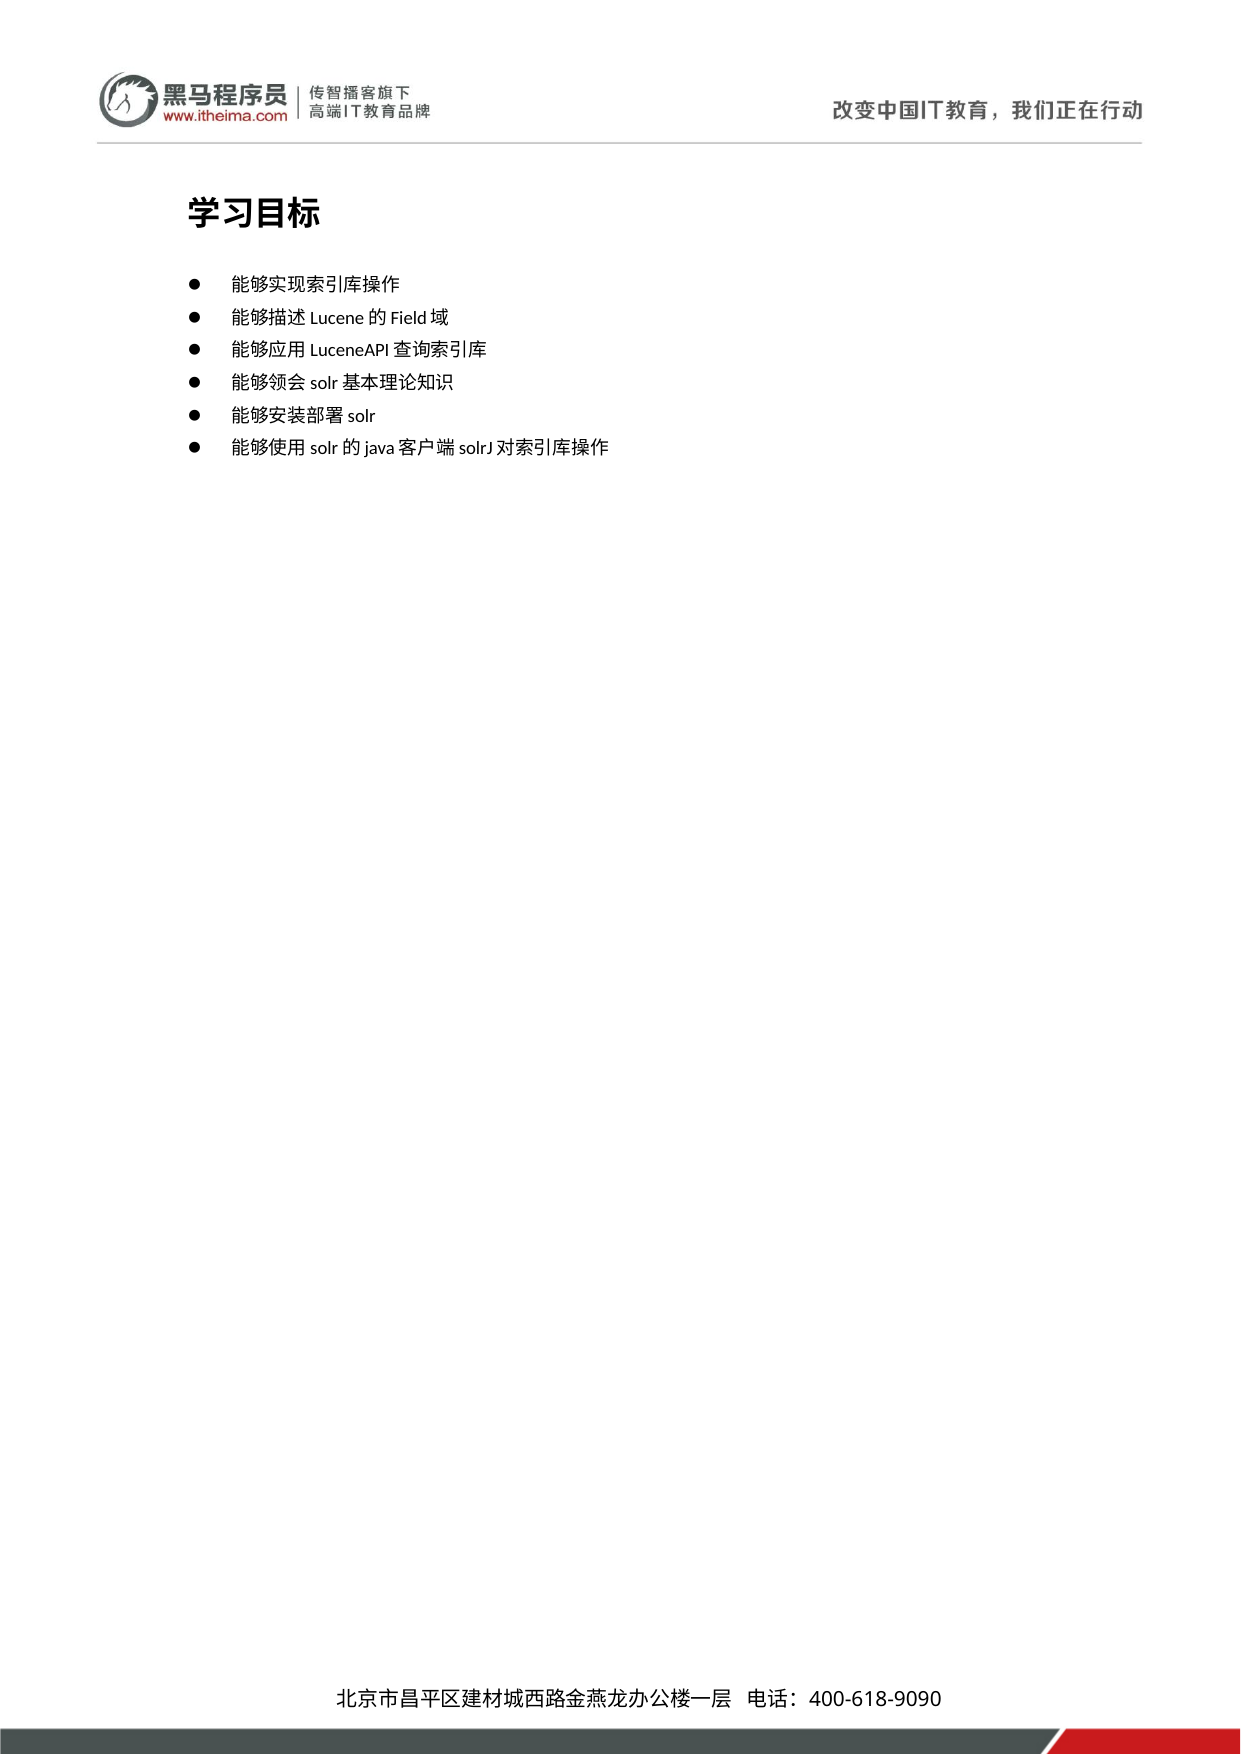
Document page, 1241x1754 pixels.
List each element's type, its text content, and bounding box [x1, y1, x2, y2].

list 能够安装部署solr [187, 400, 1053, 427]
list 能够使用solr的java客户端solrJ对索引库操作 [187, 433, 1053, 460]
list 能够应用LuceneAPI查询索引库 [187, 335, 1053, 362]
list 能够实现索引库操作 [187, 270, 1053, 297]
list 能够领会solr基本理论知识 [187, 368, 1053, 395]
picture [0, 1, 1241, 151]
subtitle 学习目标 [187, 187, 1053, 235]
picture [0, 1669, 1241, 1754]
list 能够描述Lucene的Field域 [187, 302, 1053, 329]
